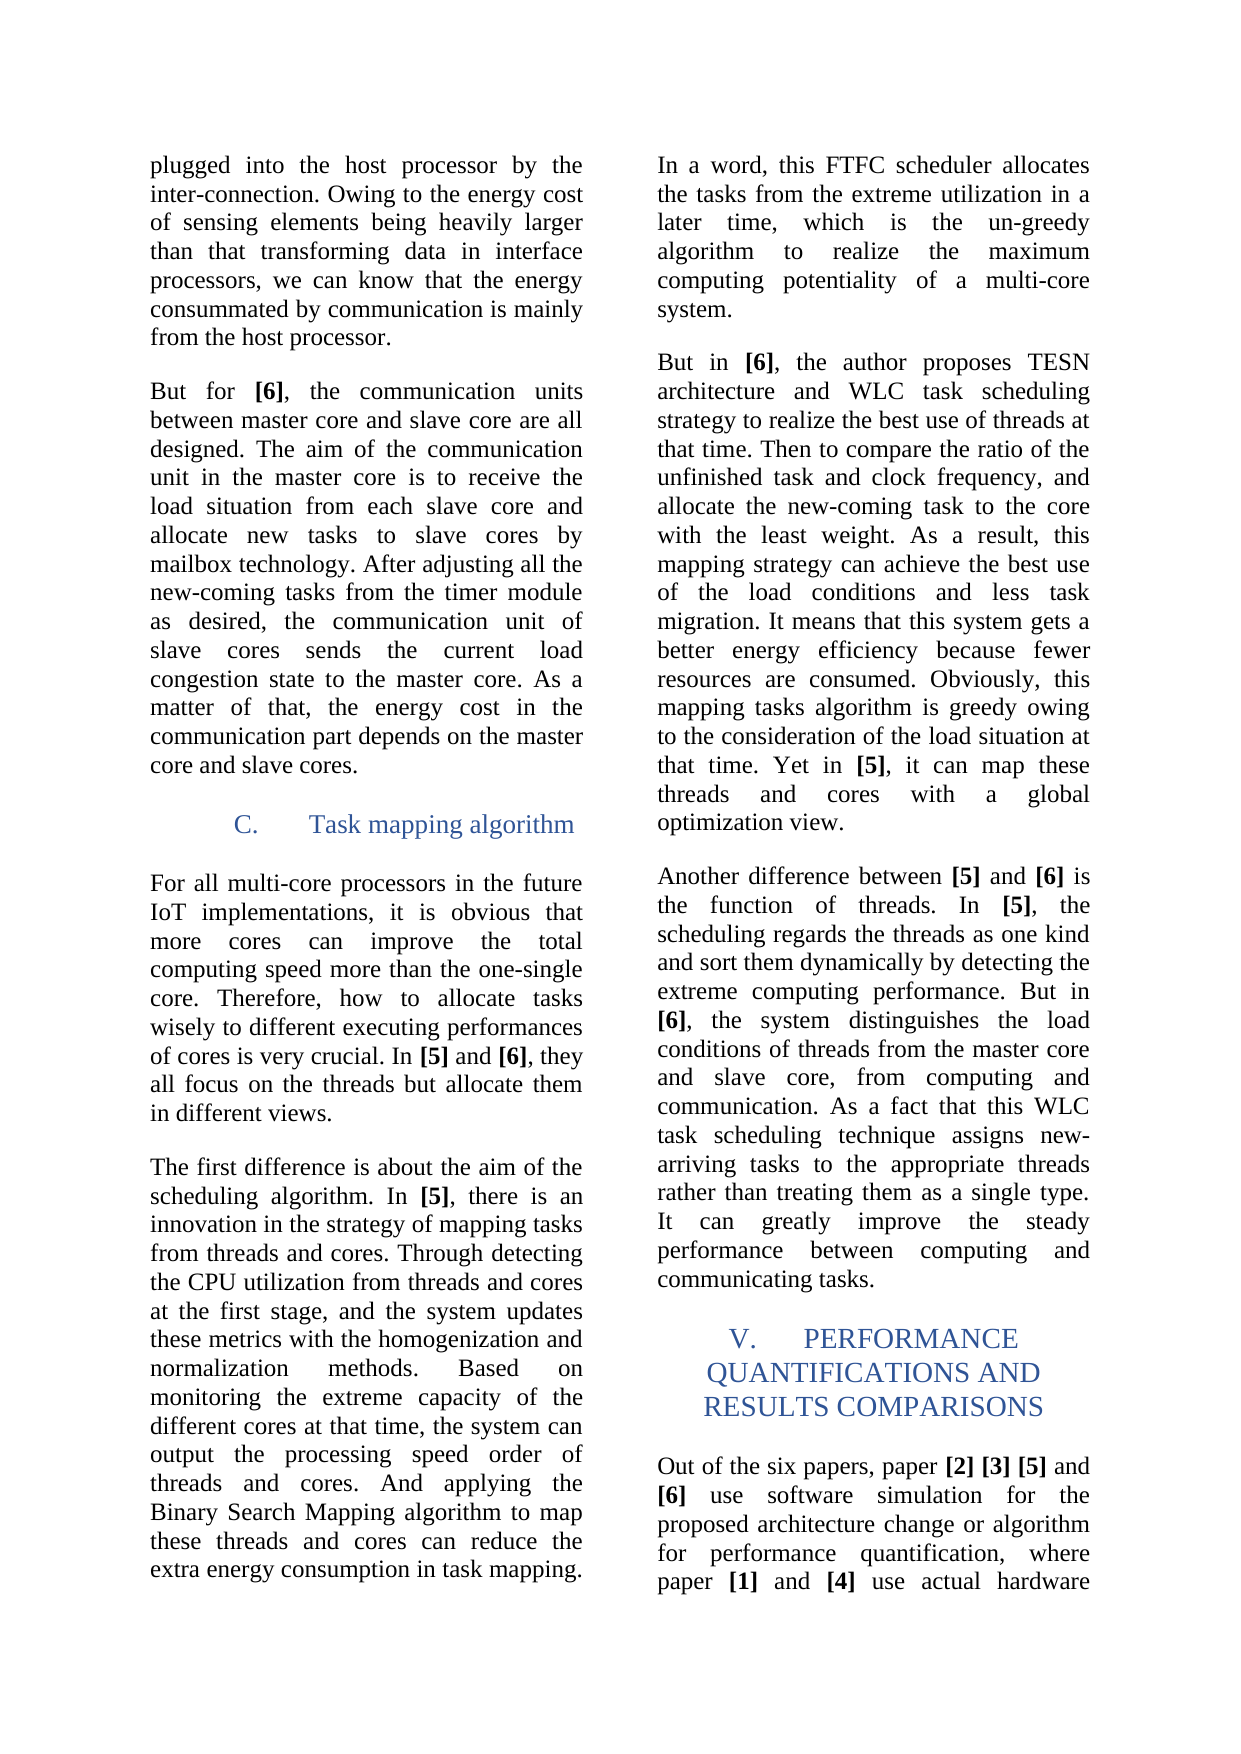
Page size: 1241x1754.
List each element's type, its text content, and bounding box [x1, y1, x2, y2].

text The first difference is about the aim of the scheduling algorithm. In [5], there is an innovation in the strategy of mapping tasks from threads and cores. Through detecting the CPU utilization from threads and cores at the first stage, and the system updates these metrics with the homogenization and normalization methods. Based on monitoring the extreme capacity of the different cores at that time, the system can output the processing speed order of threads and cores. And applying the Binary Search Mapping algorithm to map these threads and cores can reduce the extra energy consumption in task mapping. In a word, this FTFC scheduler allocates the tasks from the extreme utilization in a later time, which is the un-greedy algorithm to realize the maximum computing potentiality of a multi-core system. [657, 150, 1090, 322]
text For all multi-core processors in the future IoT implementations, it is obvious that more cores can improve the total computing speed more than the one-single core. Therefore, how to allocate tasks wisely to different executing performances of cores is very crucial. In [5] and [6], they all focus on the threads but allocate them in different views. [150, 868, 583, 1127]
text The first difference is about the aim of the scheduling algorithm. In [5], there is an innovation in the strategy of mapping tasks from threads and cores. Through detecting the CPU utilization from threads and cores at the first stage, and the system updates these metrics with the homogenization and normalization methods. Based on monitoring the extreme capacity of the different cores at that time, the system can output the processing speed order of threads and cores. And applying the Binary Search Mapping algorithm to map these threads and cores can reduce the extra energy consumption in task mapping. In a word, this FTFC scheduler allocates the tasks from the extreme utilization in a later time, which is the un-greedy algorithm to realize the maximum computing potentiality of a multi-core system. [150, 1152, 583, 1583]
subtitle Task mapping algorithm [225, 808, 583, 839]
text But in [6], the author proposes TESN architecture and WLC task scheduling strategy to realize the best use of threads at that time. Then to compare the ratio of the unfinished task and clock frequency, and allocate the new-coming task to the core with the least weight. As a result, this mapping strategy can achieve the best use of the load conditions and less task migration. It means that this system gets a better energy efficiency because fewer resources are consumed. Obviously, this mapping tasks algorithm is greedy owing to the consideration of the load situation at that time. Yet in [5], it can map these threads and cores with a global optimization view. [657, 347, 1090, 836]
subtitle PERFORMANCE QUANTIFICATIONS AND RESULTS COMPARISONS [657, 1322, 1090, 1422]
text Another difference between [5] and [6] is the function of threads. In [5], the scheduling regards the threads as one kind and sort them dynamically by detecting the extreme computing performance. But in [6], the system distinguishes the load conditions of threads from the master core and slave core, from computing and communication. As a fact that this WLC task scheduling technique assigns new-arriving tasks to the appropriate threads rather than treating them as a single type. It can greatly improve the steady performance between computing and communicating tasks. [657, 861, 1090, 1292]
text But for [6], the communication units between master core and slave core are all designed. The aim of the communication unit in the master core is to receive the load situation from each slave core and allocate new tasks to slave cores by mailbox technology. After adjusting all the new-coming tasks from the timer module as desired, the communication unit of slave cores sends the current load congestion state to the master core. As a matter of that, the energy cost in the communication part depends on the master core and slave cores. [150, 376, 583, 779]
